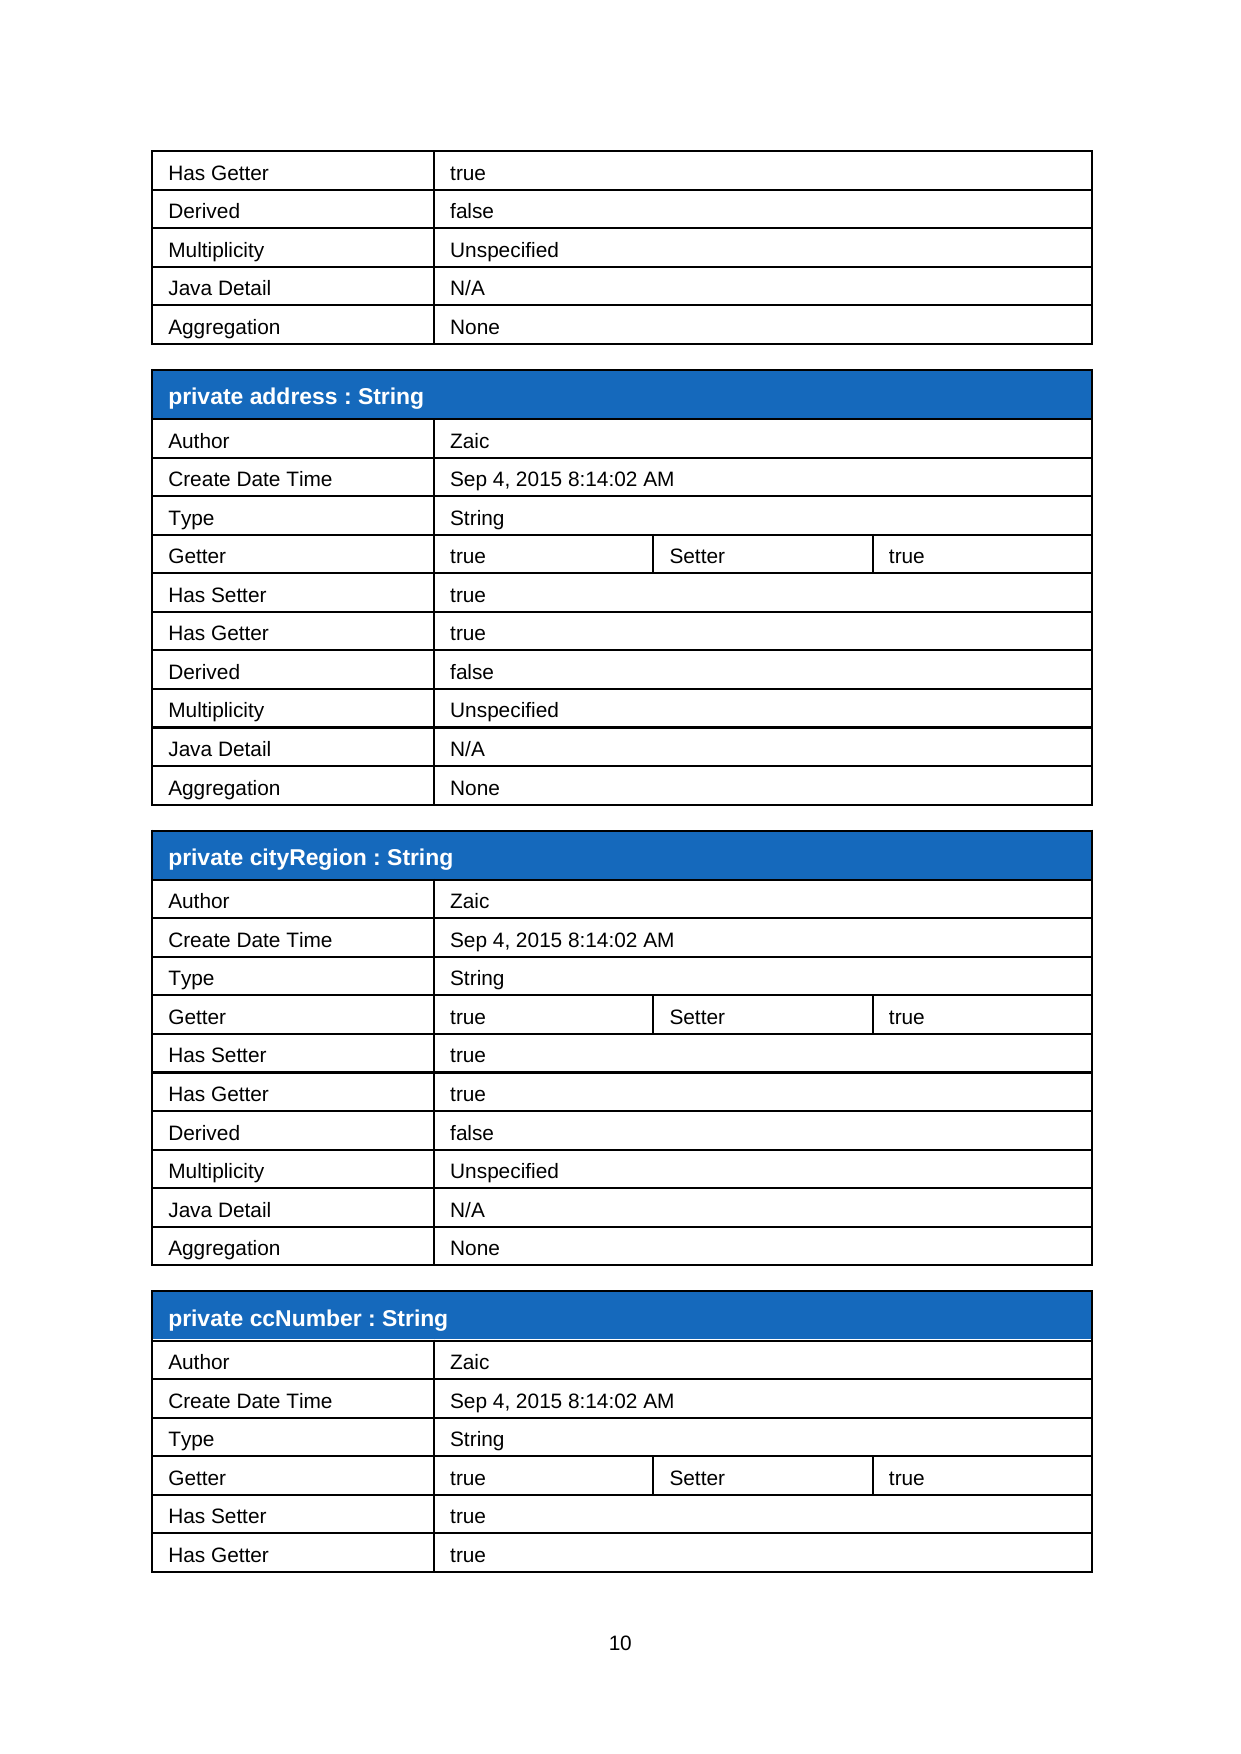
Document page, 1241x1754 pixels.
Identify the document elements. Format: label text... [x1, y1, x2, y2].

table_cell Setter [654, 996, 872, 1033]
table_cell true [435, 574, 1091, 611]
table_cell false [435, 1112, 1091, 1148]
table_cell Multiplicity [153, 690, 433, 726]
table_cell Has Getter [153, 1074, 433, 1110]
table_cell true [435, 613, 1091, 649]
table_cell Author [153, 1342, 433, 1378]
table_cell Has Getter [153, 1534, 433, 1571]
table_cell Getter [153, 1457, 433, 1494]
table_cell Zaic [435, 881, 1091, 917]
table_cell String [435, 1419, 1091, 1455]
table_cell true [874, 536, 1091, 572]
table_cell Create Date Time [153, 459, 433, 495]
table_cell true [435, 1457, 652, 1494]
table_cell Create Date Time [153, 1380, 433, 1417]
table_cell Aggregation [153, 767, 433, 803]
table_cell Sep 4, 2015 8:14:02 AM [435, 919, 1091, 956]
table_cell Type [153, 958, 433, 994]
table_cell Java Detail [153, 1189, 433, 1226]
table_cell N/A [435, 729, 1091, 765]
table_cell Has Setter [153, 574, 433, 611]
table_cell true [435, 152, 1091, 188]
table_cell true [874, 1457, 1091, 1494]
table_cell Aggregation [153, 1228, 433, 1264]
table_cell Sep 4, 2015 8:14:02 AM [435, 459, 1091, 495]
table_cell Derived [153, 191, 433, 227]
table_cell false [435, 191, 1091, 227]
table_cell true [435, 996, 652, 1033]
table_cell Sep 4, 2015 8:14:02 AM [435, 1380, 1091, 1417]
table_cell Unspecified [435, 1151, 1091, 1187]
table_cell None [435, 767, 1091, 803]
table_header private address : String [153, 371, 1091, 418]
table_cell Java Detail [153, 268, 433, 304]
table_cell true [435, 1534, 1091, 1571]
table_cell None [435, 1228, 1091, 1264]
table_cell Multiplicity [153, 229, 433, 266]
table_cell Zaic [435, 420, 1091, 457]
table_header private ccNumber : String [153, 1292, 1091, 1339]
table_cell Has Getter [153, 613, 433, 649]
table_cell String [435, 497, 1091, 534]
table_cell Create Date Time [153, 919, 433, 956]
table_cell Setter [654, 1457, 872, 1494]
table_cell Has Setter [153, 1035, 433, 1071]
table_cell Zaic [435, 1342, 1091, 1378]
table_header private cityRegion : String [153, 832, 1091, 879]
table_cell Getter [153, 996, 433, 1033]
table_cell None [435, 306, 1091, 343]
table_cell Unspecified [435, 229, 1091, 266]
table_cell true [435, 536, 652, 572]
table_cell N/A [435, 1189, 1091, 1226]
table_cell Type [153, 1419, 433, 1455]
table_cell Multiplicity [153, 1151, 433, 1187]
table_cell true [435, 1074, 1091, 1110]
table_cell Has Setter [153, 1496, 433, 1532]
table_cell false [435, 651, 1091, 688]
table_cell Has Getter [153, 152, 433, 188]
table_cell Author [153, 881, 433, 917]
table_cell Aggregation [153, 306, 433, 343]
table_cell true [435, 1035, 1091, 1071]
table_cell Java Detail [153, 729, 433, 765]
table_cell Setter [654, 536, 872, 572]
table_cell Unspecified [435, 690, 1091, 726]
table_cell Type [153, 497, 433, 534]
table_cell String [435, 958, 1091, 994]
table_cell true [435, 1496, 1091, 1532]
table_cell Derived [153, 1112, 433, 1148]
table_cell true [874, 996, 1091, 1033]
table_cell Author [153, 420, 433, 457]
table_cell Getter [153, 536, 433, 572]
table_cell Derived [153, 651, 433, 688]
table_cell N/A [435, 268, 1091, 304]
